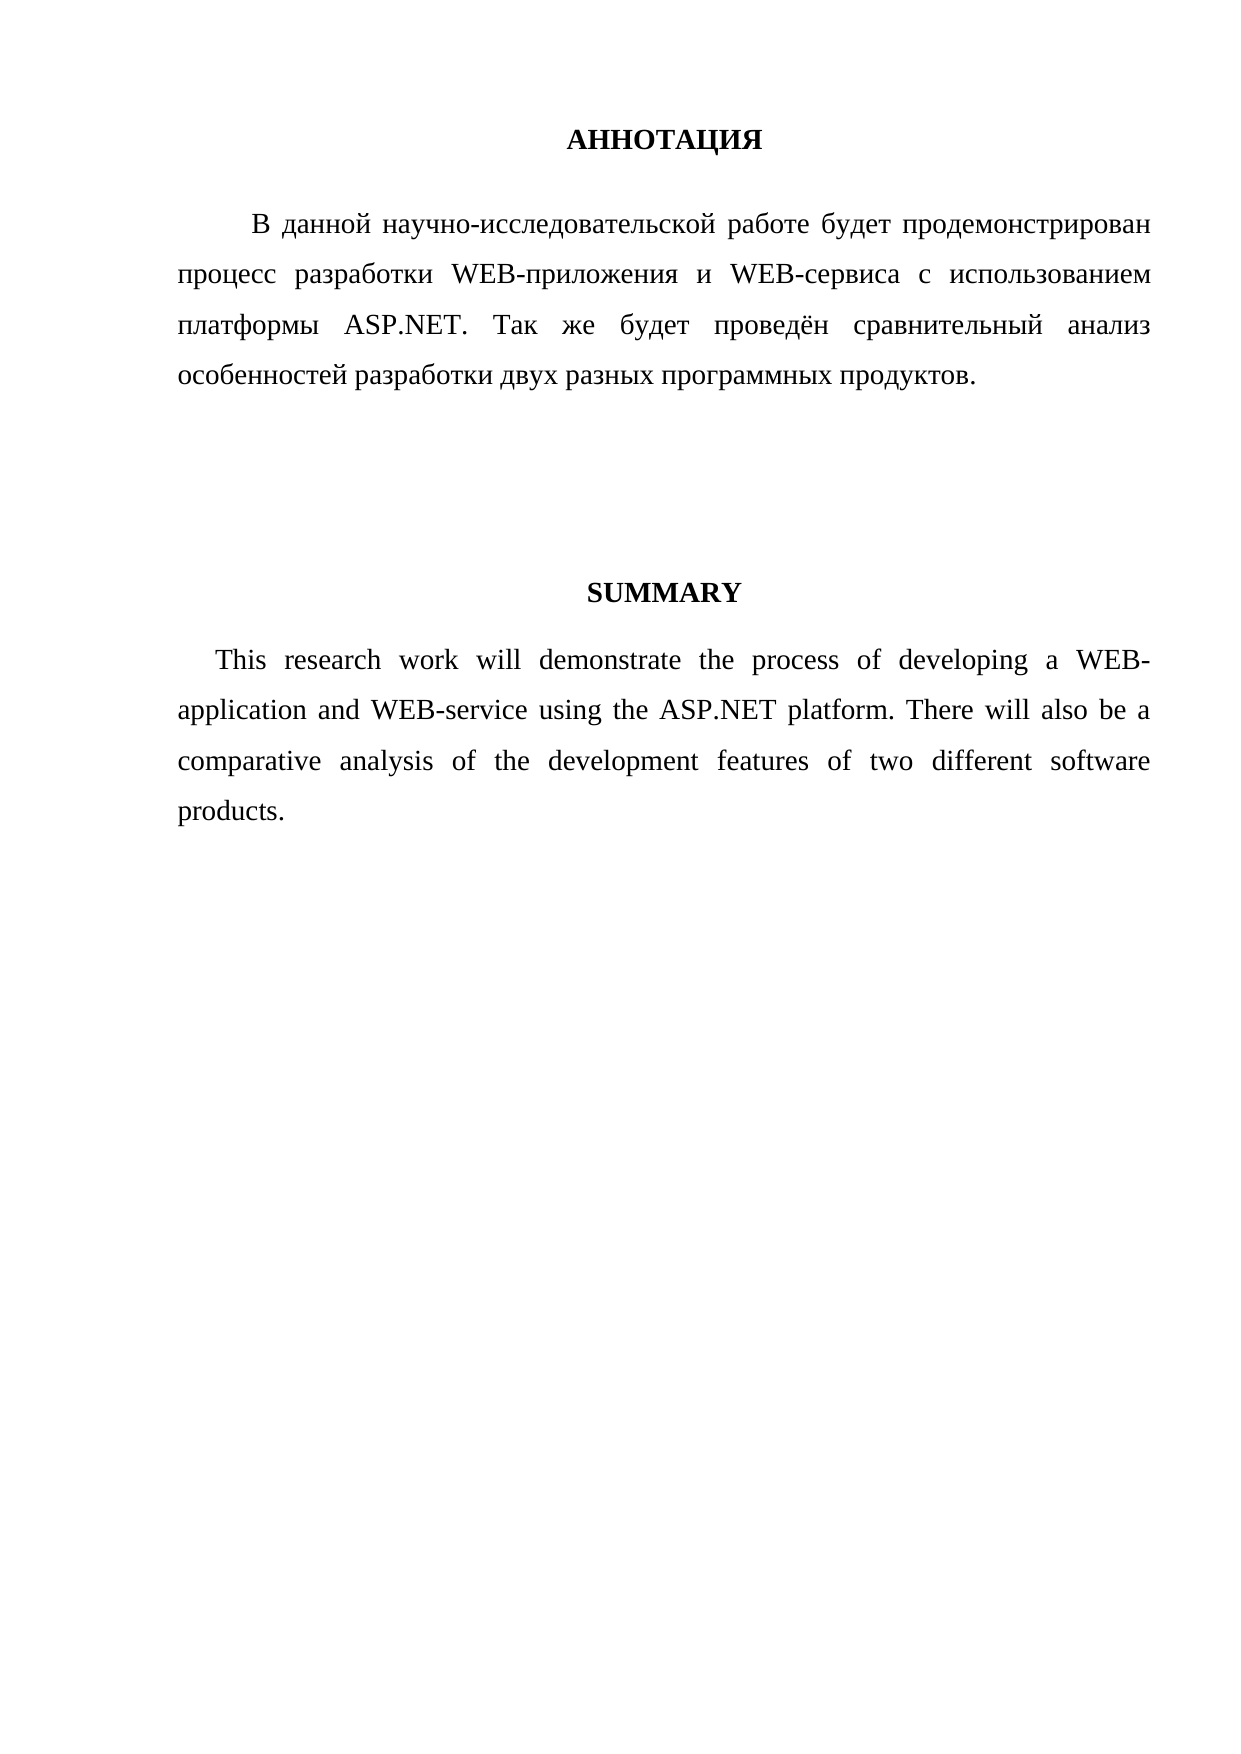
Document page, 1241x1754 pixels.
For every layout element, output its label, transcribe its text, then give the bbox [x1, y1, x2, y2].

text В данной научно-исследовательской работе будет продемонстрирован процесс разработки WEB-приложения и WEB-сервиса с использованием платформы ASP.NET. Так же будет проведён сравнительный анализ особенностей разработки двух разных программных продуктов. [177, 206, 1152, 391]
text SUMMARY [177, 575, 1152, 609]
text This research work will demonstrate the process of developing a WEB-application and WEB-service using the ASP.NET platform. There will also be a comparative analysis of the development features of two different software products. [177, 642, 1152, 827]
subtitle АННОТАЦИЯ [177, 122, 1152, 156]
